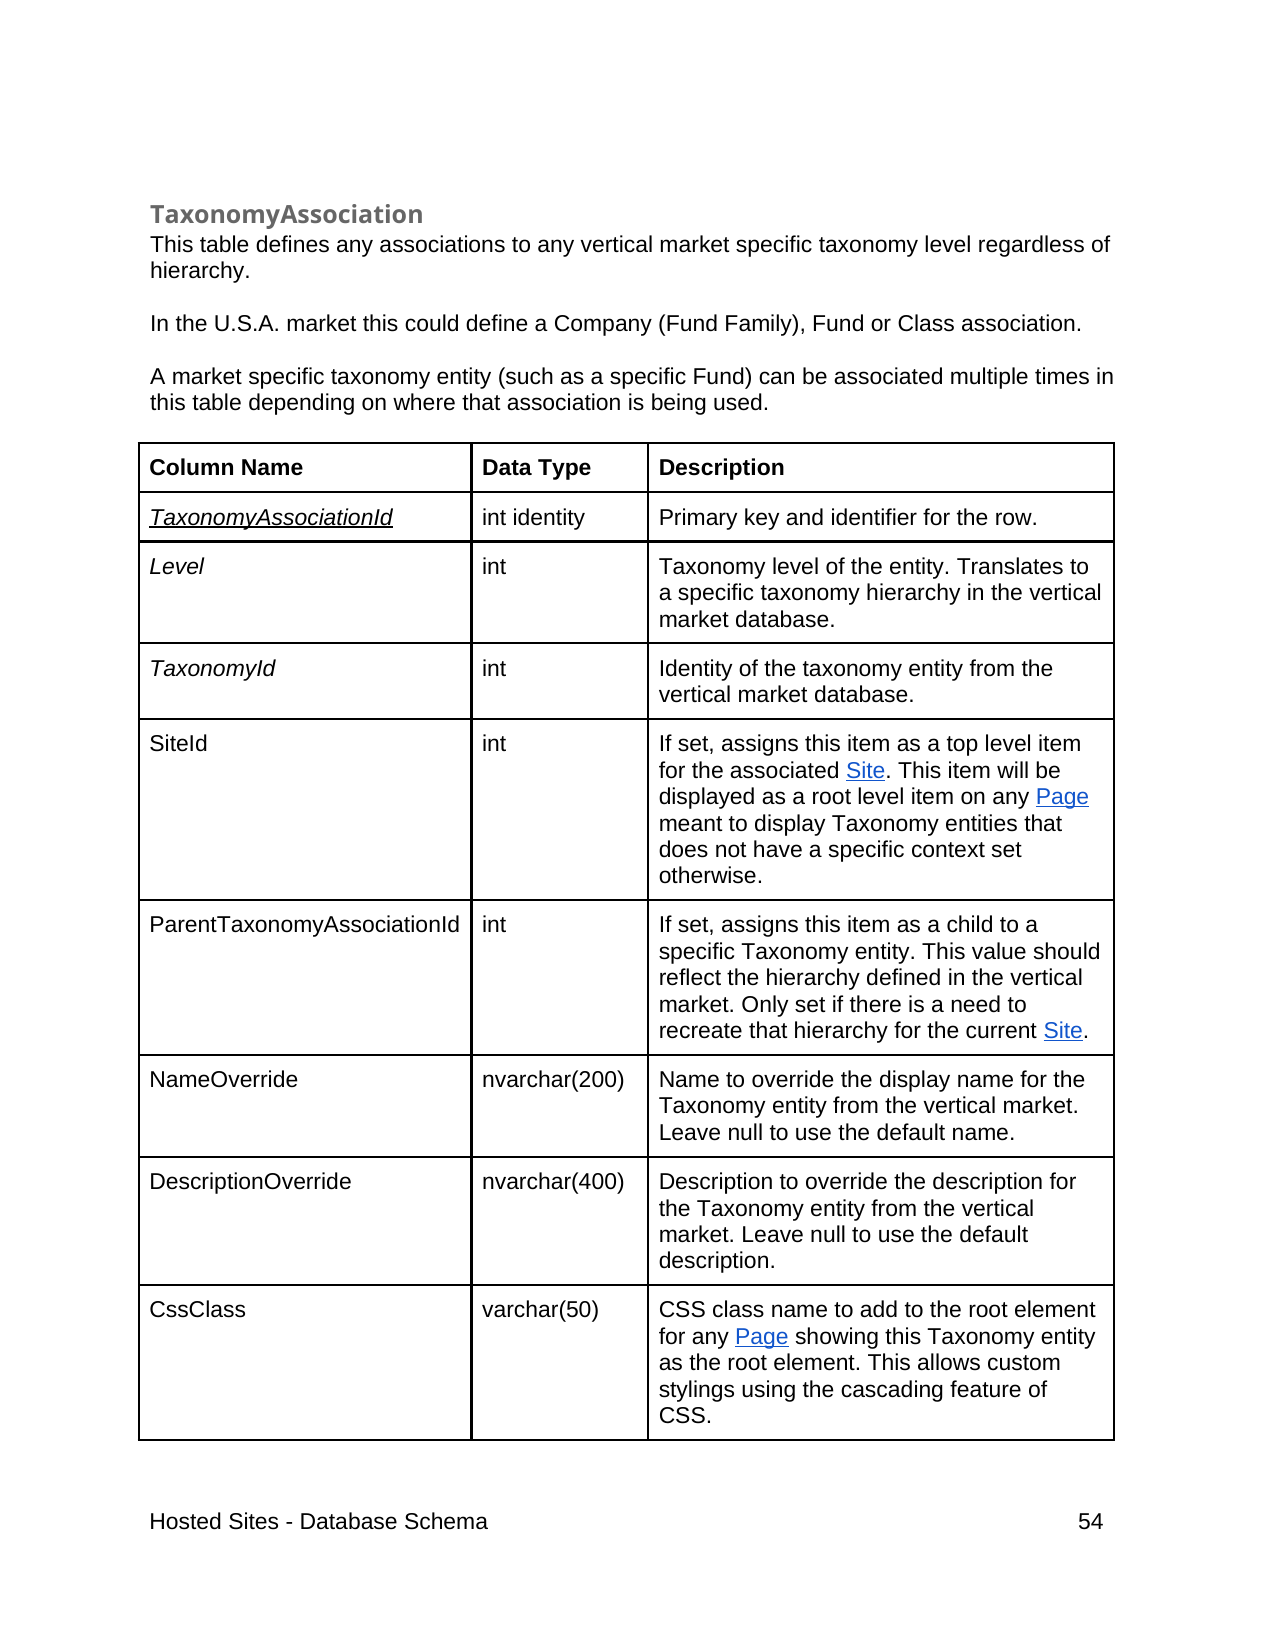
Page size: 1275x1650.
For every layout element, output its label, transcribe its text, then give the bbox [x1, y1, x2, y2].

table_cell nvarchar(400) [473, 1158, 647, 1284]
subtitle TaxonomyAssociation [150, 197, 1125, 231]
table_header Data Type [473, 444, 647, 491]
table_cell Description to override the description for the Taxonomy entity from the vertical market. Leave null to use the default description. [649, 1158, 1113, 1284]
table_cell Taxonomy level of the entity. Translates to a specific taxonomy hierarchy in the vertical market database. [649, 543, 1113, 642]
table_cell int [473, 720, 647, 899]
table_header Column Name [140, 444, 470, 491]
table_cell CSS class name to add to the root element for any Page showing this Taxonomy entity as the root element. This allows custom stylings using the cascading feature of CSS. [649, 1286, 1113, 1439]
table_cell Primary key and identifier for the row. [649, 493, 1113, 540]
table_cell Name to override the display name for the Taxonomy entity from the vertical market. Leave null to use the default name. [649, 1056, 1113, 1156]
table_cell Identity of the taxonomy entity from the vertical market database. [649, 644, 1113, 718]
table_cell nvarchar(200) [473, 1056, 647, 1156]
table_cell ParentTaxonomyAssociationId [140, 901, 470, 1054]
text In the U.S.A. market this could define a Company (Fund Family), Fund or Class association. [150, 310, 1125, 336]
table_cell If set, assigns this item as a child to a specific Taxonomy entity. This value should reflect the hierarchy defined in the vertical market. Only set if there is a need to recreate that hierarchy for the current Site. [649, 901, 1113, 1054]
table_cell Level [140, 543, 470, 642]
table_cell TaxonomyId [140, 644, 470, 718]
table_cell DescriptionOverride [140, 1158, 470, 1284]
table_cell If set, assigns this item as a top level item for the associated Site. This item will be displayed as a root level item on any Page meant to display Taxonomy entities that does not have a specific context set otherwise. [649, 720, 1113, 899]
table_cell int [473, 901, 647, 1054]
table_cell varchar(50) [473, 1286, 647, 1439]
table_header Description [649, 444, 1113, 491]
table_cell int identity [473, 493, 647, 540]
table_cell int [473, 543, 647, 642]
table_cell SiteId [140, 720, 470, 899]
table_cell int [473, 644, 647, 718]
text This table defines any associations to any vertical market specific taxonomy level regardless of hierarchy. [150, 231, 1125, 284]
table_cell TaxonomyAssociationId [140, 493, 470, 540]
table_cell NameOverride [140, 1056, 470, 1156]
table_cell CssClass [140, 1286, 470, 1439]
text A market specific taxonomy entity (such as a specific Fund) can be associated multiple times in this table depending on where that association is being used. [150, 363, 1125, 415]
